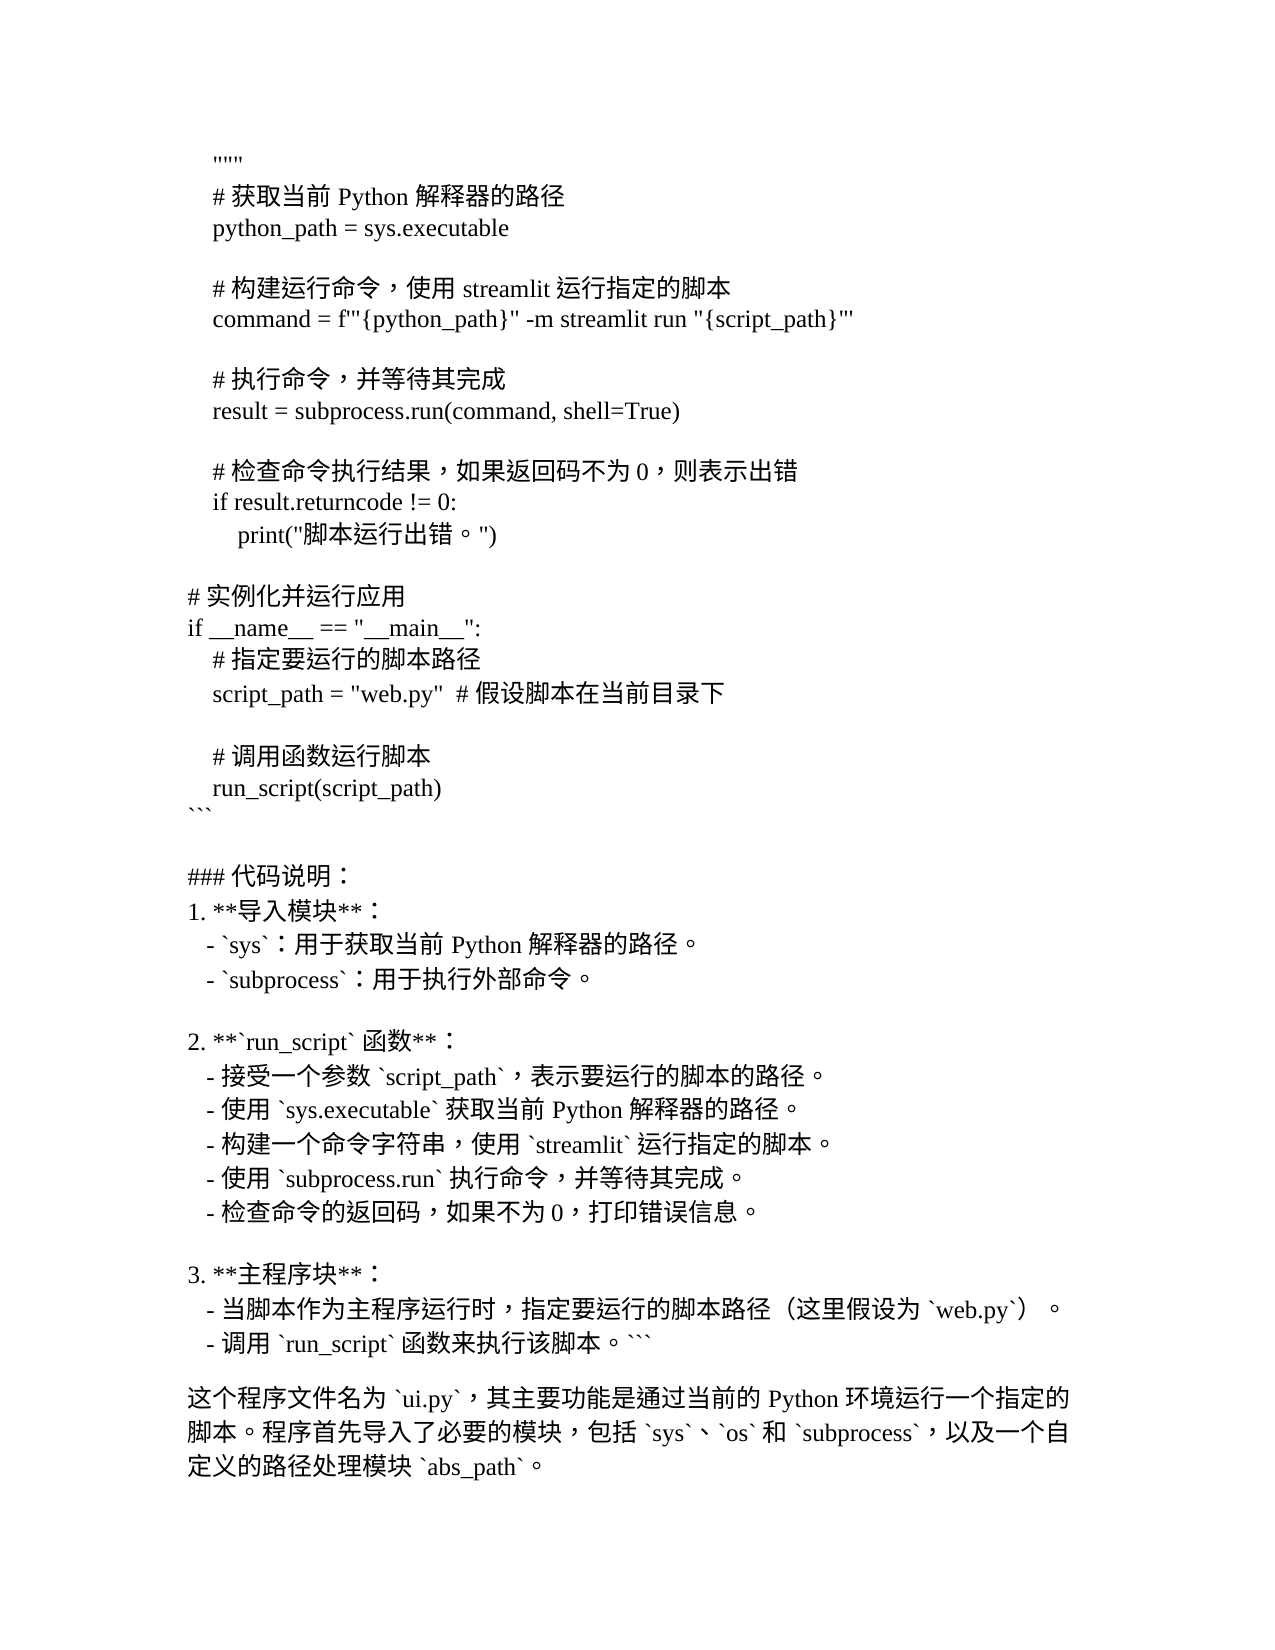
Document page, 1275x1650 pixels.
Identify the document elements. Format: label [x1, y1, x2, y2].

text [187, 1380, 1087, 1482]
text [187, 150, 1087, 1359]
